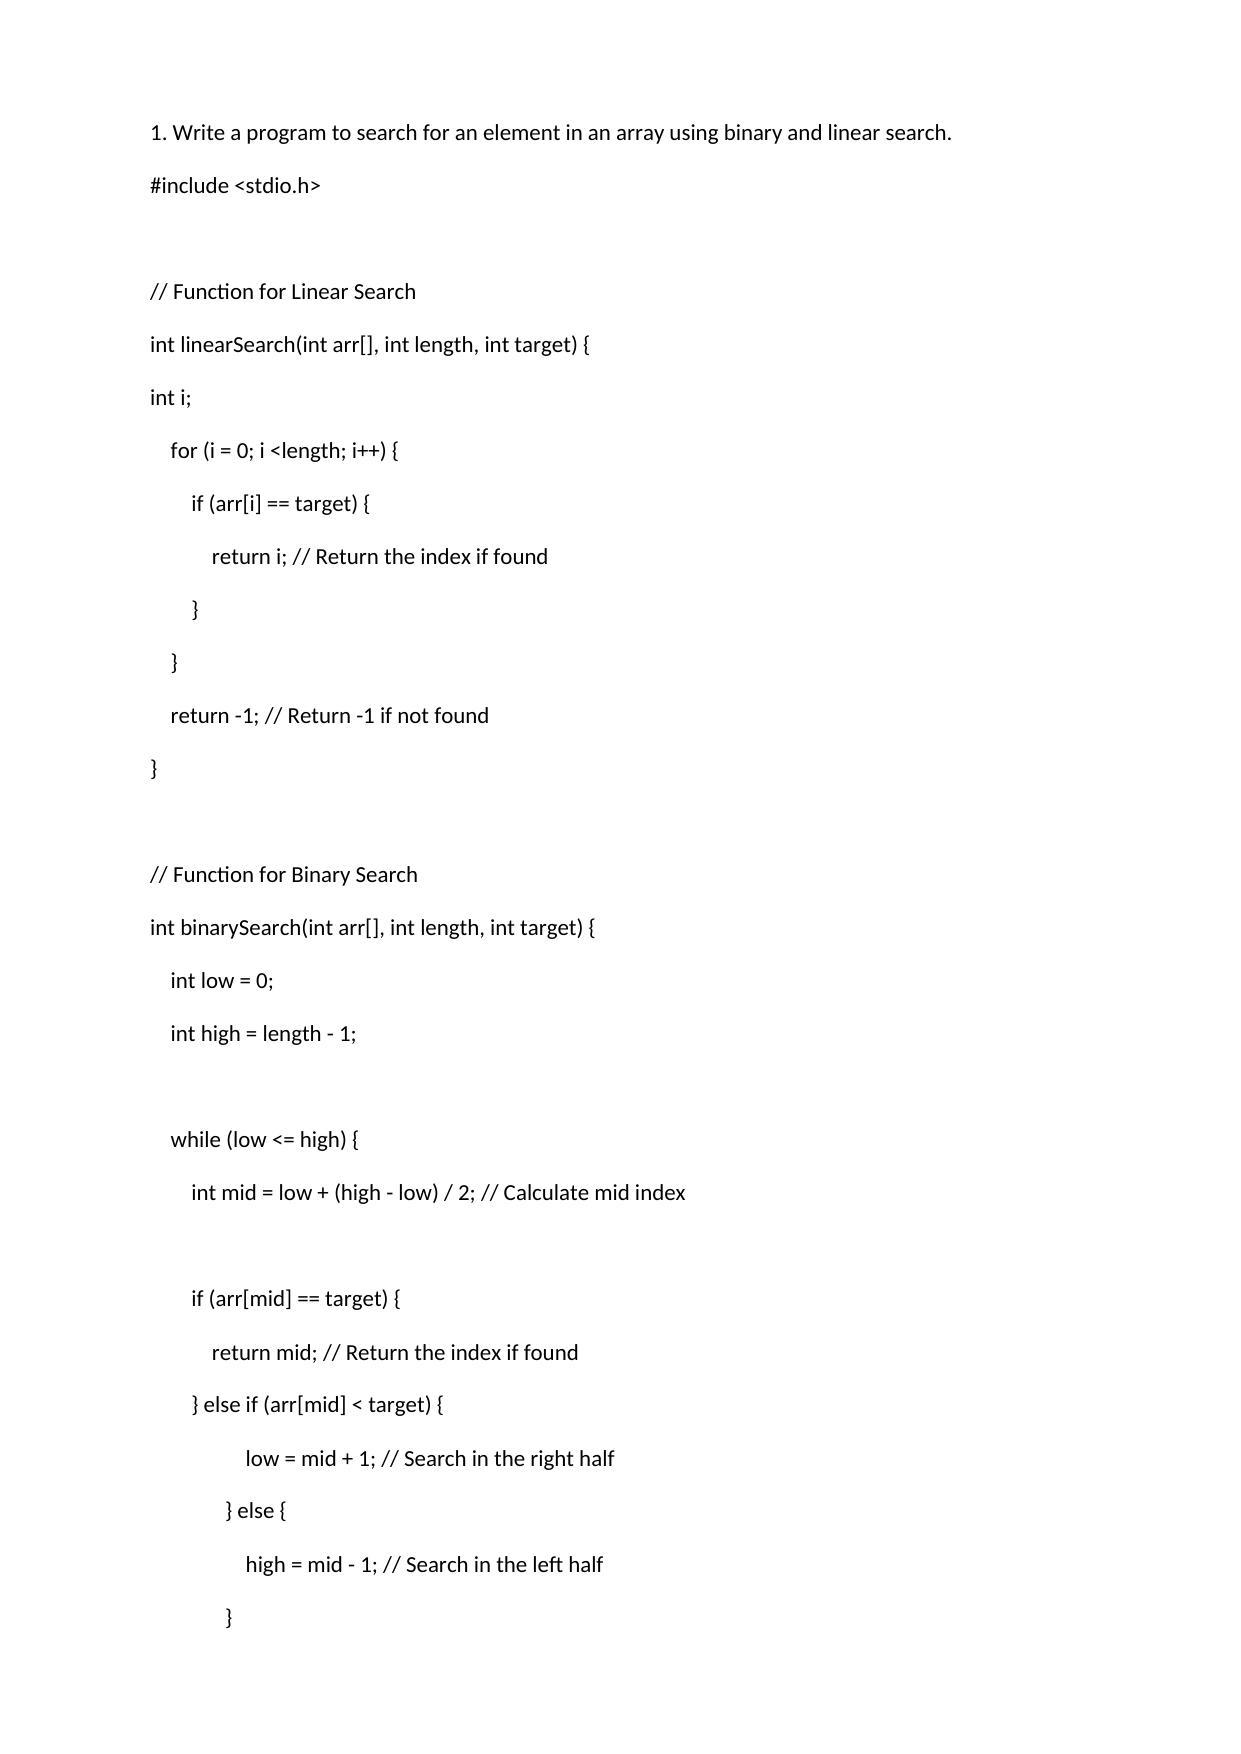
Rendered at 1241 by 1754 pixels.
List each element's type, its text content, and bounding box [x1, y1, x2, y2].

text if (arr[mid] == target) { [150, 1284, 1090, 1313]
text // Function for Binary Search [150, 860, 1090, 888]
text for (i = 0; i <length; i++) { [150, 436, 1090, 464]
text high = mid - 1; // Search in the left half [150, 1550, 1090, 1578]
text return mid; // Return the index if found [150, 1338, 1090, 1366]
text return i; // Return the index if found [150, 542, 1090, 570]
text while (low <= high) { [150, 1126, 1090, 1153]
text #include <stdio.h> [150, 171, 1090, 199]
text } [150, 754, 1090, 782]
text } else { [150, 1497, 1090, 1525]
text } else if (arr[mid] < target) { [150, 1391, 1090, 1419]
text int linearSearch(int arr[], int length, int target) { [150, 330, 1090, 358]
text } [150, 648, 1090, 676]
text int mid = low + (high - low) / 2; // Calculate mid index [150, 1178, 1090, 1207]
text int i; [150, 383, 1090, 411]
text low = mid + 1; // Search in the right half [150, 1444, 1090, 1472]
text } [150, 1603, 1090, 1631]
text } [150, 595, 1090, 623]
text int binarySearch(int arr[], int length, int target) { [150, 913, 1090, 941]
text 1. Write a program to search for an element in an array using binary and linear search. [150, 118, 1090, 146]
text int low = 0; [150, 966, 1090, 994]
text // Function for Linear Search [150, 277, 1090, 305]
text if (arr[i] == target) { [150, 489, 1090, 517]
text return -1; // Return -1 if not found [150, 701, 1090, 729]
text int high = length - 1; [150, 1019, 1090, 1047]
